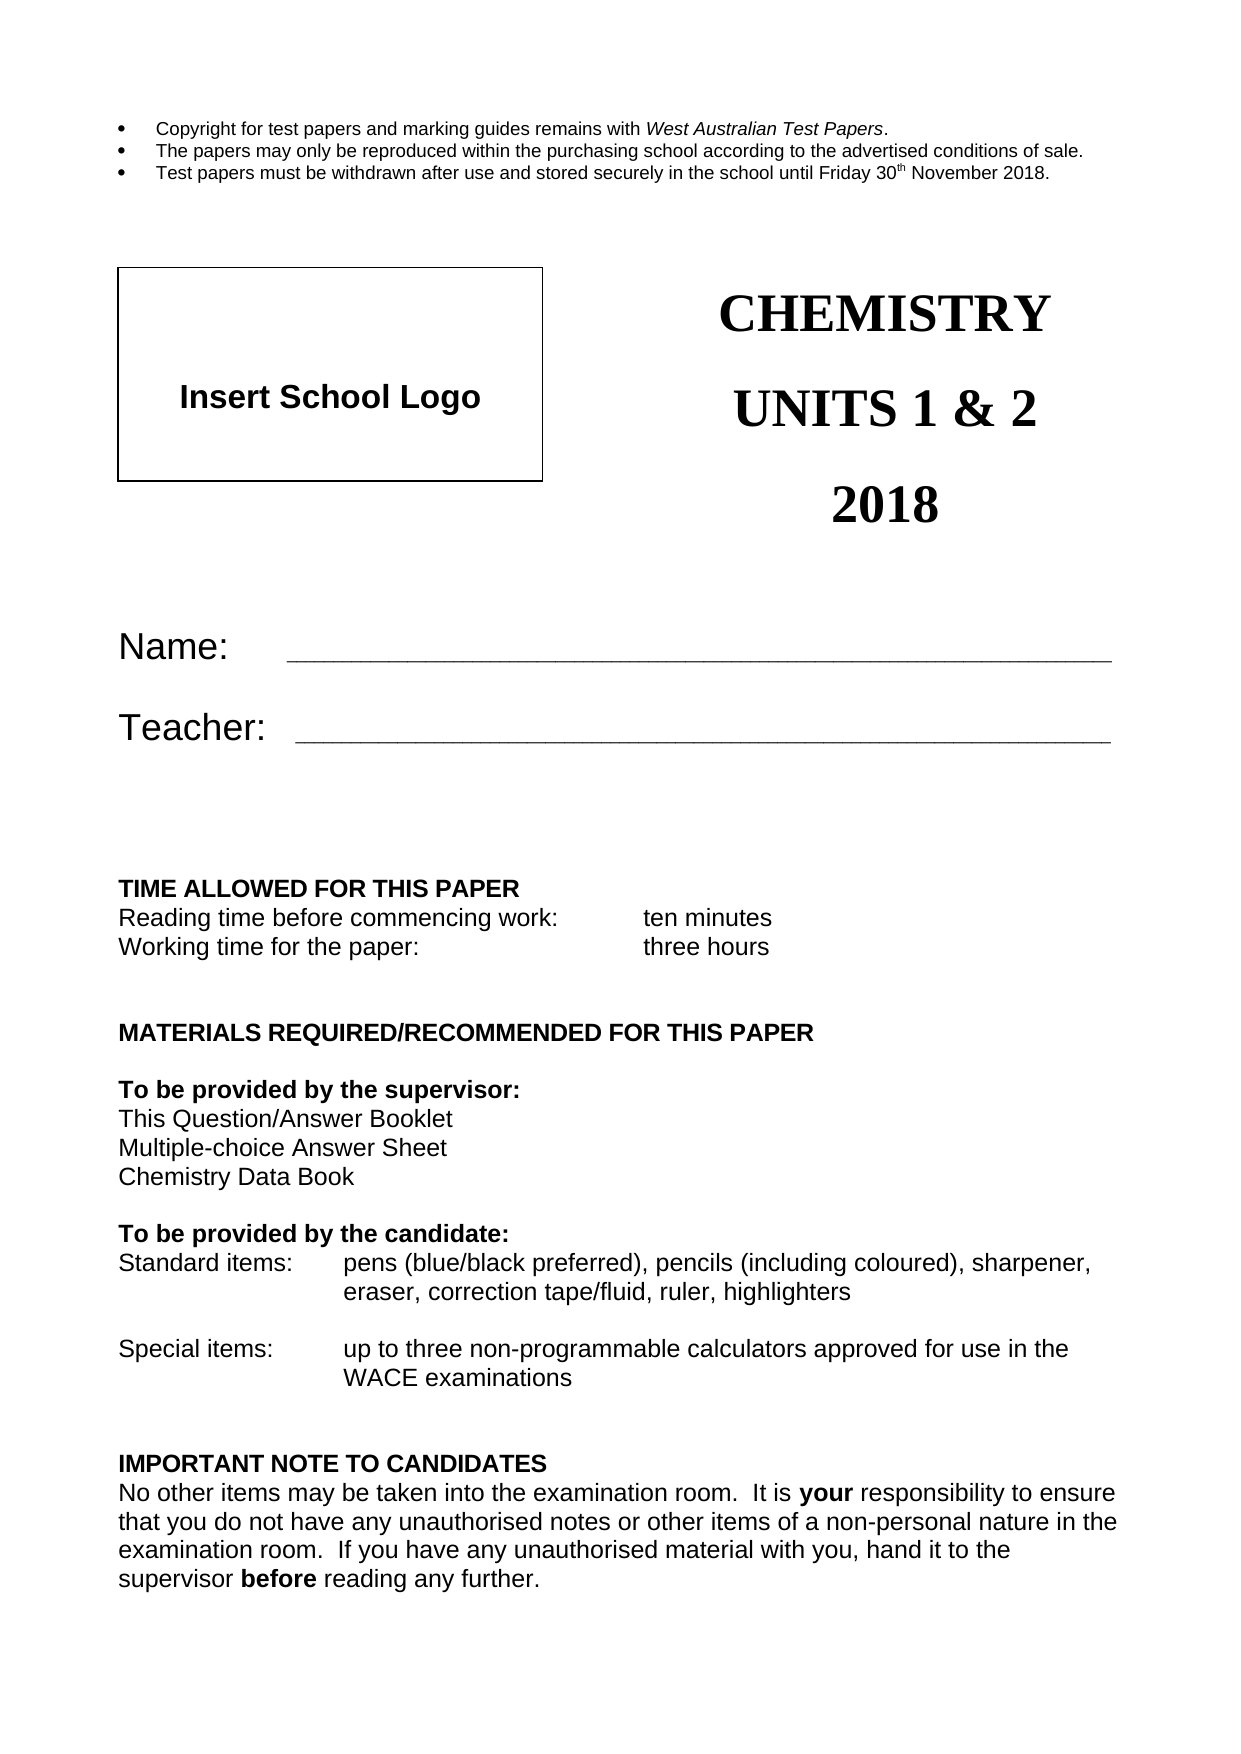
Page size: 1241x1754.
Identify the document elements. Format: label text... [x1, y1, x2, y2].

subtitle TIME ALLOWED FOR THIS PAPER [118, 874, 1122, 903]
subtitle IMPORTANT NOTE TO CANDIDATES [118, 1449, 1122, 1478]
list Test papers must be withdrawn after use and stored securely in the school until Friday 30th November 2018. [118, 161, 1122, 183]
text Name: _________________________________________________________________________________________ [118, 624, 1122, 667]
list The papers may only be reproduced within the purchasing school according to the advertised conditions of sale. [118, 140, 1122, 161]
list Copyright for test papers and marking guides remains with West Australian Test Papers. [118, 118, 1122, 140]
text Chemistry Data Book [118, 1162, 1122, 1190]
text This Question/Answer Booklet [118, 1104, 1122, 1133]
text To be provided by the supervisor: [118, 1075, 1122, 1104]
text Teacher: ________________________________________________________________________________________ [118, 705, 1122, 748]
text Standard items: pens (blue/black preferred), pencils (including coloured), sharpener, [118, 1248, 1122, 1277]
text Working time for the paper: three hours [118, 932, 1122, 960]
subtitle Reading time before commencing work: ten minutes [118, 903, 1122, 932]
text To be provided by the candidate: [118, 1219, 1122, 1248]
subtitle MATERIALS REQUIRED/RECOMMENDED FOR THIS PAPER [118, 1018, 1122, 1047]
text Multiple-choice Answer Sheet [118, 1133, 1122, 1162]
text No other items may be taken into the examination room. It is your responsibility to ensure that you do not have any unauthorised notes or other items of a non-personal nature in the examination room. If you have any unauthorised material with you, hand it to the supervisor before reading any further. [118, 1478, 1122, 1593]
text eraser, correction tape/fluid, ruler, highlighters [118, 1277, 1122, 1305]
text Special items: up to three non-programmable calculators approved for use in the WACE examinations [118, 1334, 1122, 1392]
